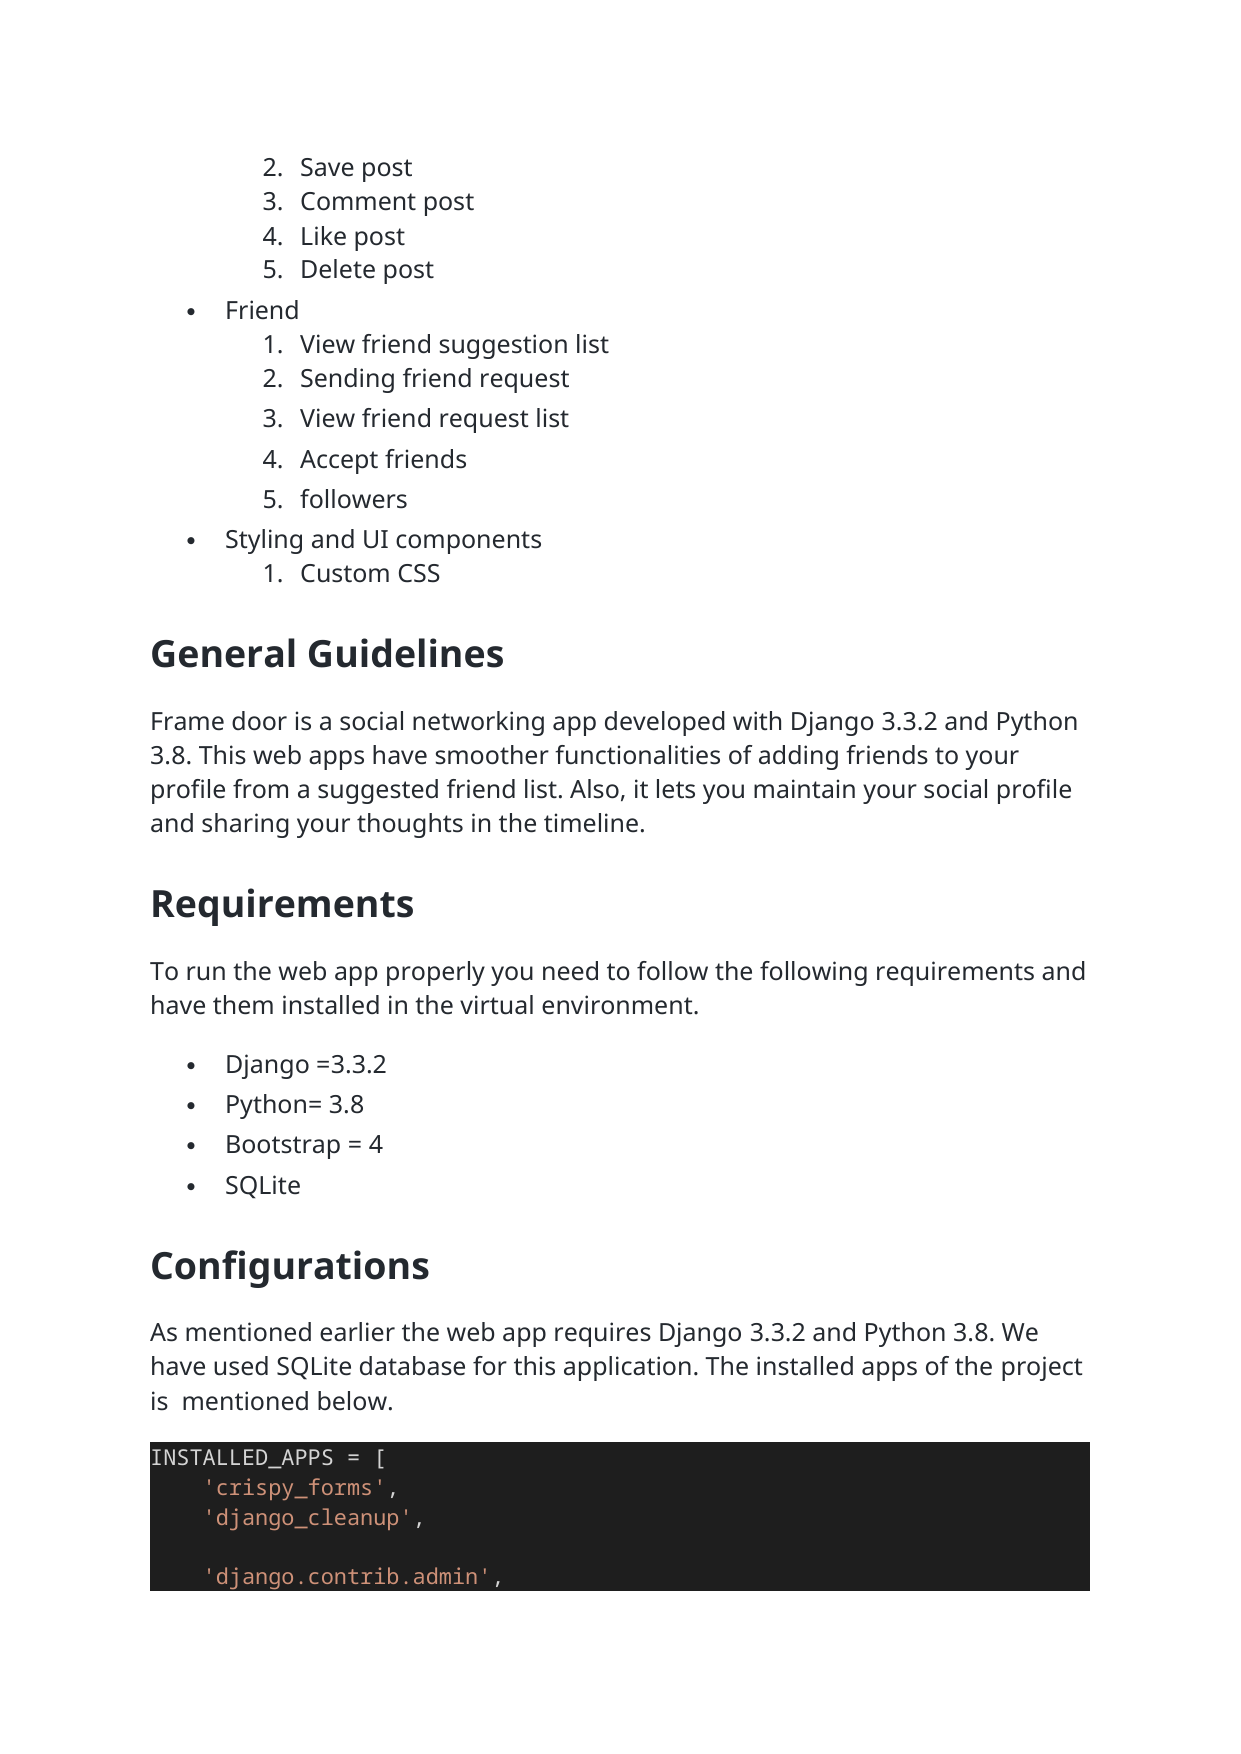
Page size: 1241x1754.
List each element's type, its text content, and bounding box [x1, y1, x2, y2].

list Save post [262, 150, 1090, 184]
list Styling and UI components [187, 522, 1090, 556]
list Custom CSS [262, 556, 1090, 590]
list Python= 3.8 [187, 1087, 1090, 1121]
list View friend request list [262, 401, 1090, 435]
list Sending friend request [262, 361, 1090, 395]
text 'crispy_forms', [150, 1472, 1090, 1502]
text 'django_cleanup', [150, 1502, 1090, 1532]
list Django =3.3.2 [187, 1046, 1090, 1081]
list followers [262, 482, 1090, 516]
list Delete post [262, 252, 1090, 286]
text 'django.contrib.admin', [150, 1561, 1090, 1591]
list SQLite [187, 1167, 1090, 1201]
text Requirements [150, 877, 1090, 928]
list Like post [262, 218, 1090, 252]
text Configurations [150, 1239, 1090, 1290]
text To run the web app properly you need to follow the following requirements and have them installed in the virtual environment. [150, 953, 1090, 1021]
list View friend suggestion list [262, 327, 1090, 361]
list Friend [187, 292, 1090, 327]
list Bootstrap = 4 [187, 1127, 1090, 1161]
text General Guidelines [150, 627, 1090, 678]
list Accept friends [262, 441, 1090, 475]
text As mentioned earlier the web app requires Django 3.3.2 and Python 3.8. We have used SQLite database for this application. The installed apps of the project is mentioned below. [150, 1315, 1090, 1417]
list Comment post [262, 184, 1090, 218]
text INSTALLED_APPS = [ [150, 1442, 1090, 1472]
text Frame door is a social networking app developed with Django 3.3.2 and Python 3.8. This web apps have smoother functionalities of adding friends to your profile from a suggested friend list. Also, it lets you maintain your social profile and sharing your thoughts in the timeline. [150, 703, 1090, 840]
